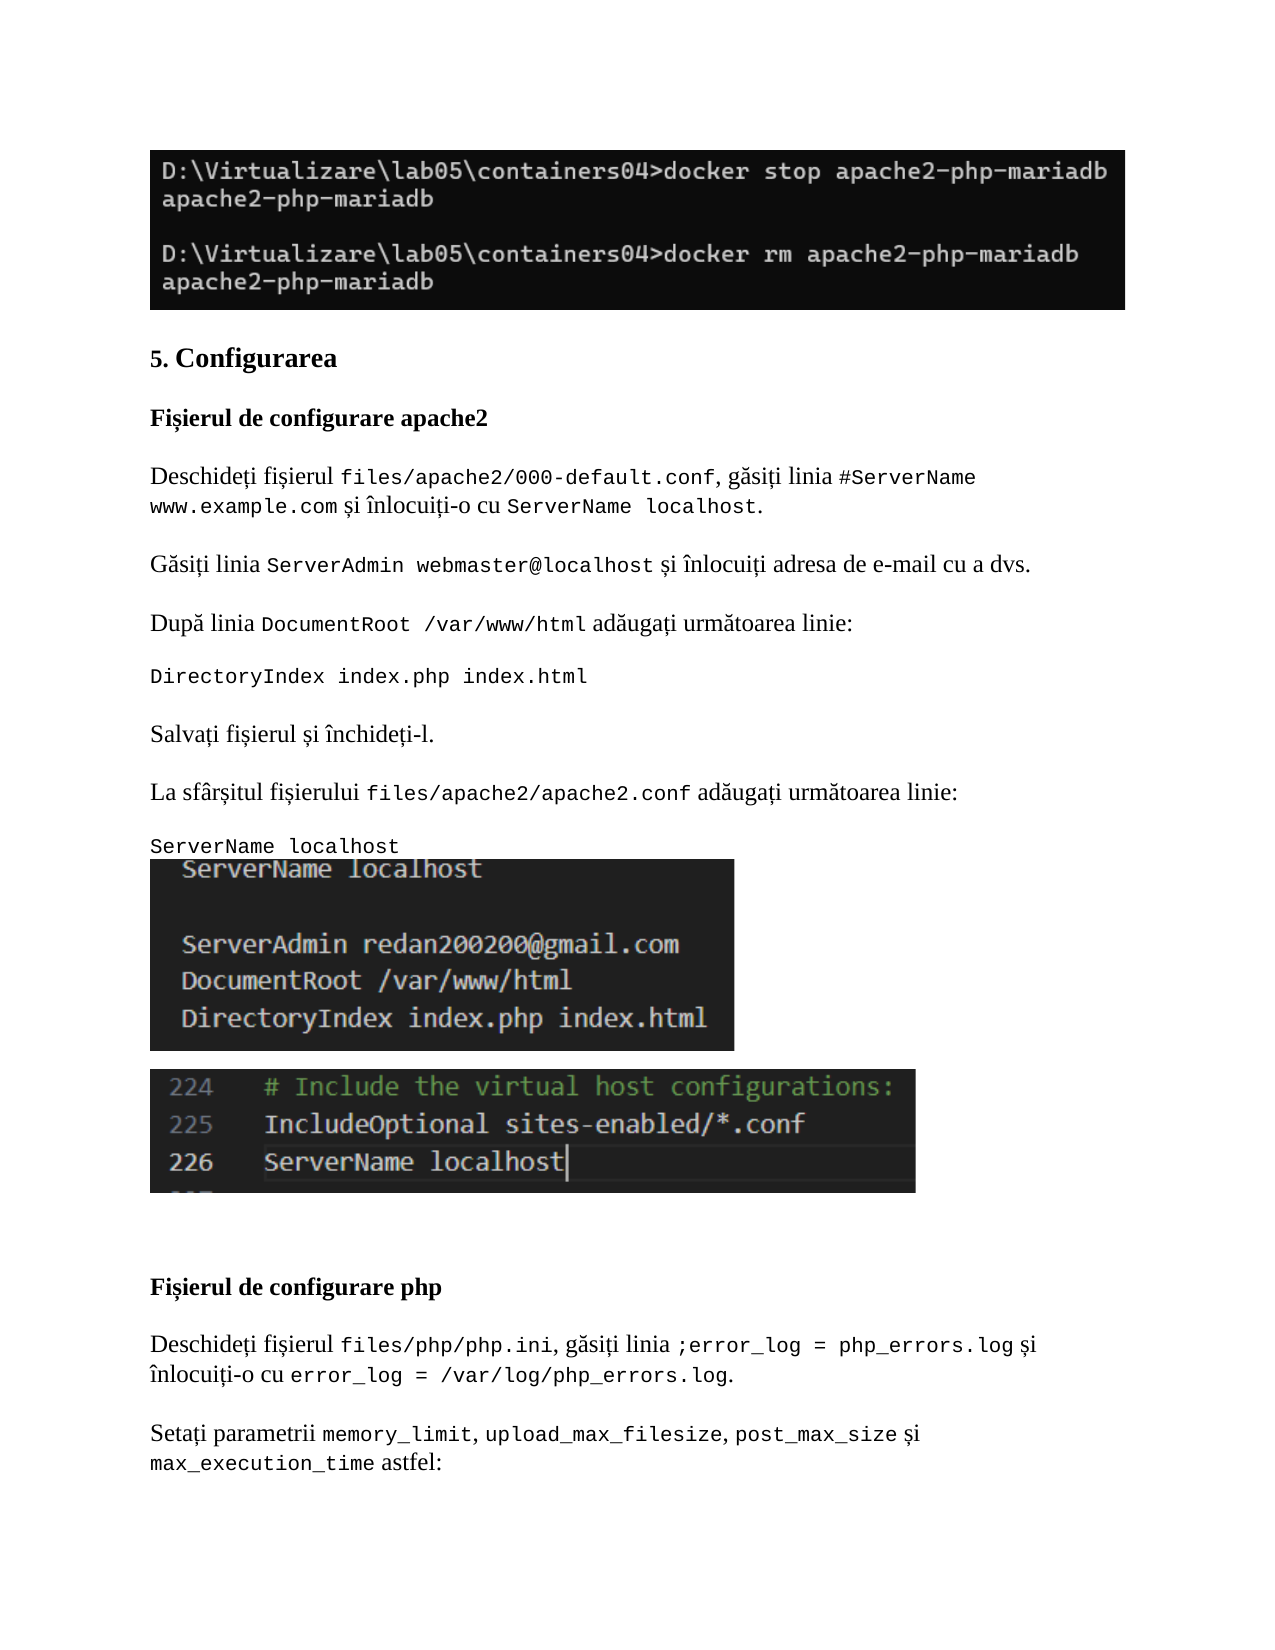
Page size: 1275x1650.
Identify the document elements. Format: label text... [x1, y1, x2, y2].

picture [150, 1069, 916, 1193]
text Deschideți fișierul files/apache2/000-default.conf, găsiți linia #ServerName www.example.com și înlocuiți-o cu ServerName localhost. [150, 461, 1125, 520]
text Deschideți fișierul files/php/php.ini, găsiți linia ;error_log = php_errors.log și înlocuiți-o cu error_log = /var/log/php_errors.log. [150, 1329, 1125, 1389]
text Salvați fișierul și închideți-l. [150, 719, 1125, 748]
text DirectoryIndex index.php index.html [150, 667, 1125, 690]
picture [150, 859, 735, 1051]
text ServerName localhost [150, 836, 1125, 860]
picture [150, 150, 1125, 310]
text La sfârșitul fișierului files/apache2/apache2.conf adăugați următoarea linie: [150, 777, 1125, 807]
text După linia DocumentRoot /var/www/html adăugați următoarea linie: [150, 608, 1125, 637]
subtitle Fișierul de configurare php [150, 1272, 1125, 1300]
subtitle 5. Configurarea [150, 341, 1125, 374]
text Fișierul de configurare apache2 [150, 403, 1125, 432]
text Setați parametrii memory_limit, upload_max_filesize, post_max_size și max_execution_time astfel: [150, 1418, 1125, 1477]
text Găsiți linia ServerAdmin webmaster@localhost și înlocuiți adresa de e-mail cu a dvs. [150, 549, 1125, 579]
